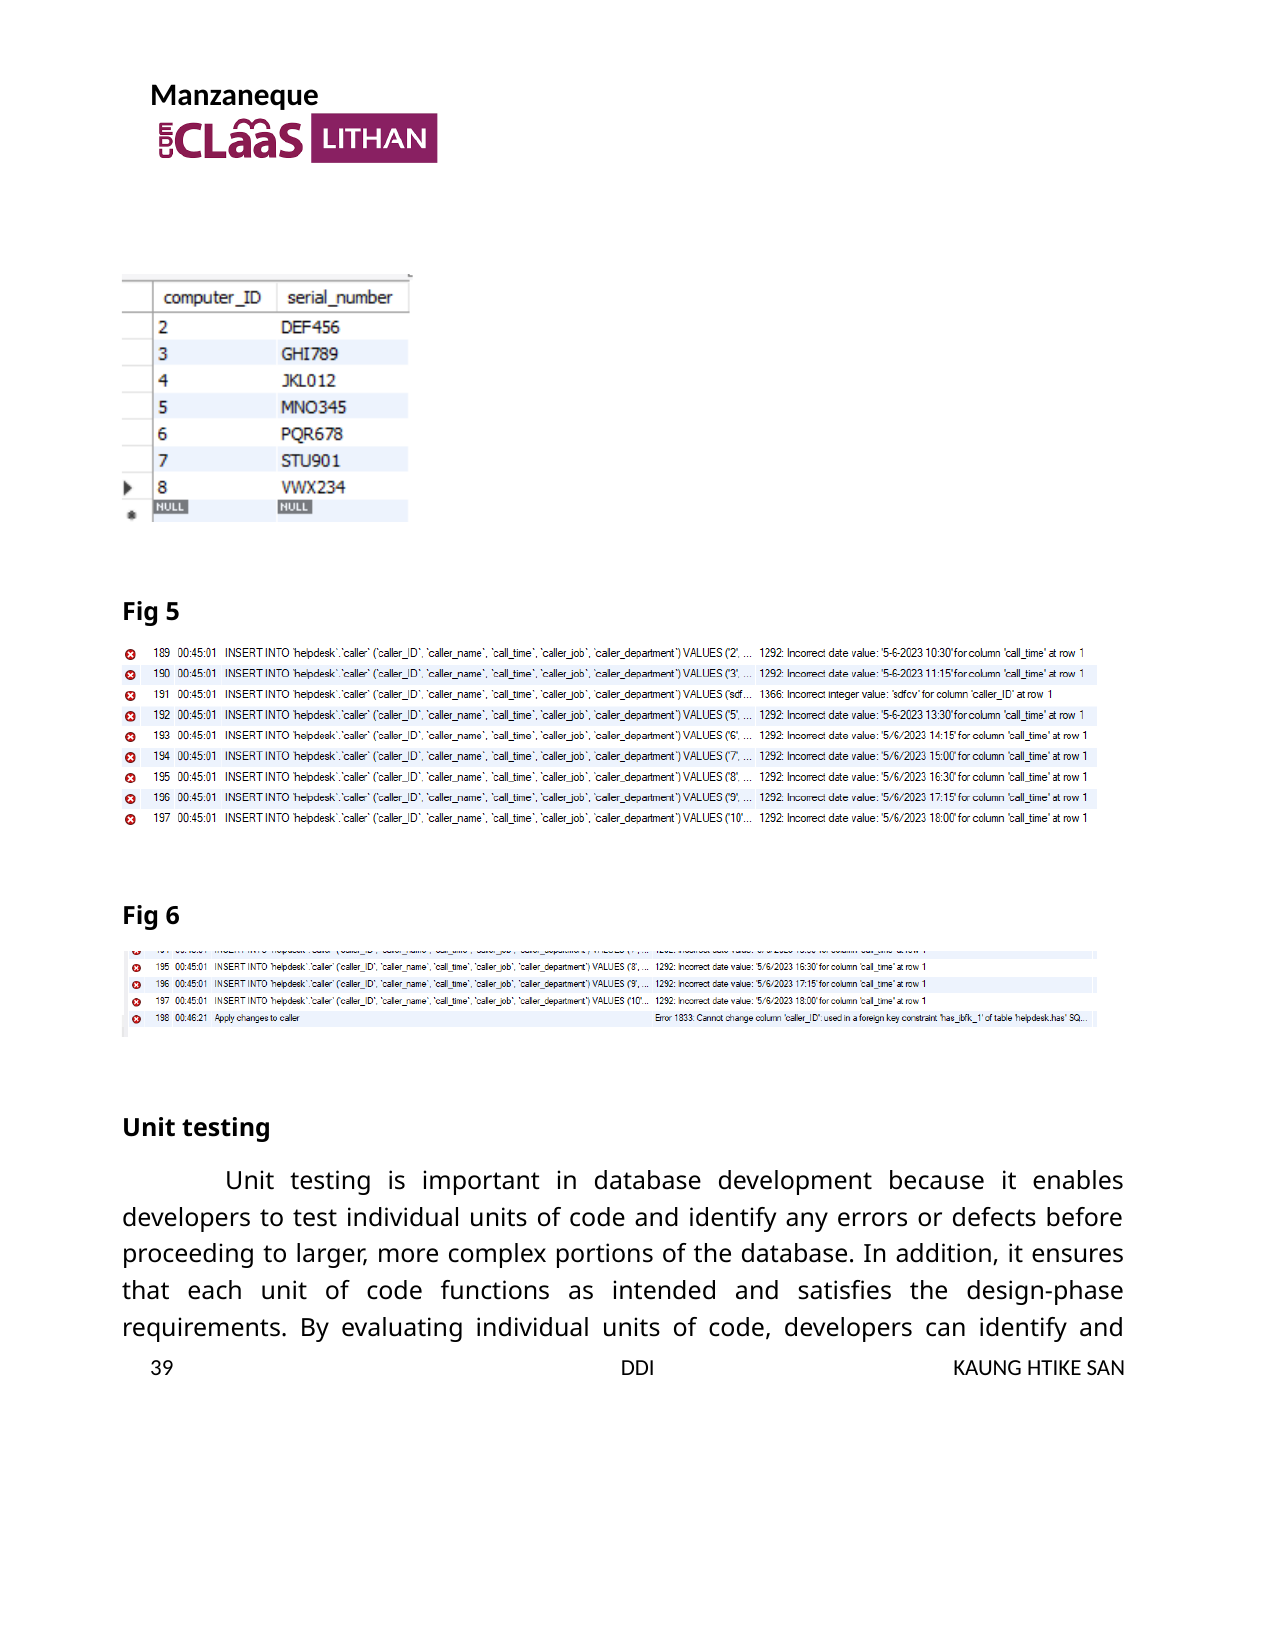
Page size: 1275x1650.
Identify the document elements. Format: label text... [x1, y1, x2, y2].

picture [150, 113, 438, 163]
text Fig 5 [122, 594, 1125, 628]
picture [121, 647, 1097, 826]
picture [121, 274, 413, 522]
picture [121, 951, 1097, 1037]
text Fig 6 [122, 898, 1125, 932]
text Unit testing [122, 1109, 1125, 1143]
